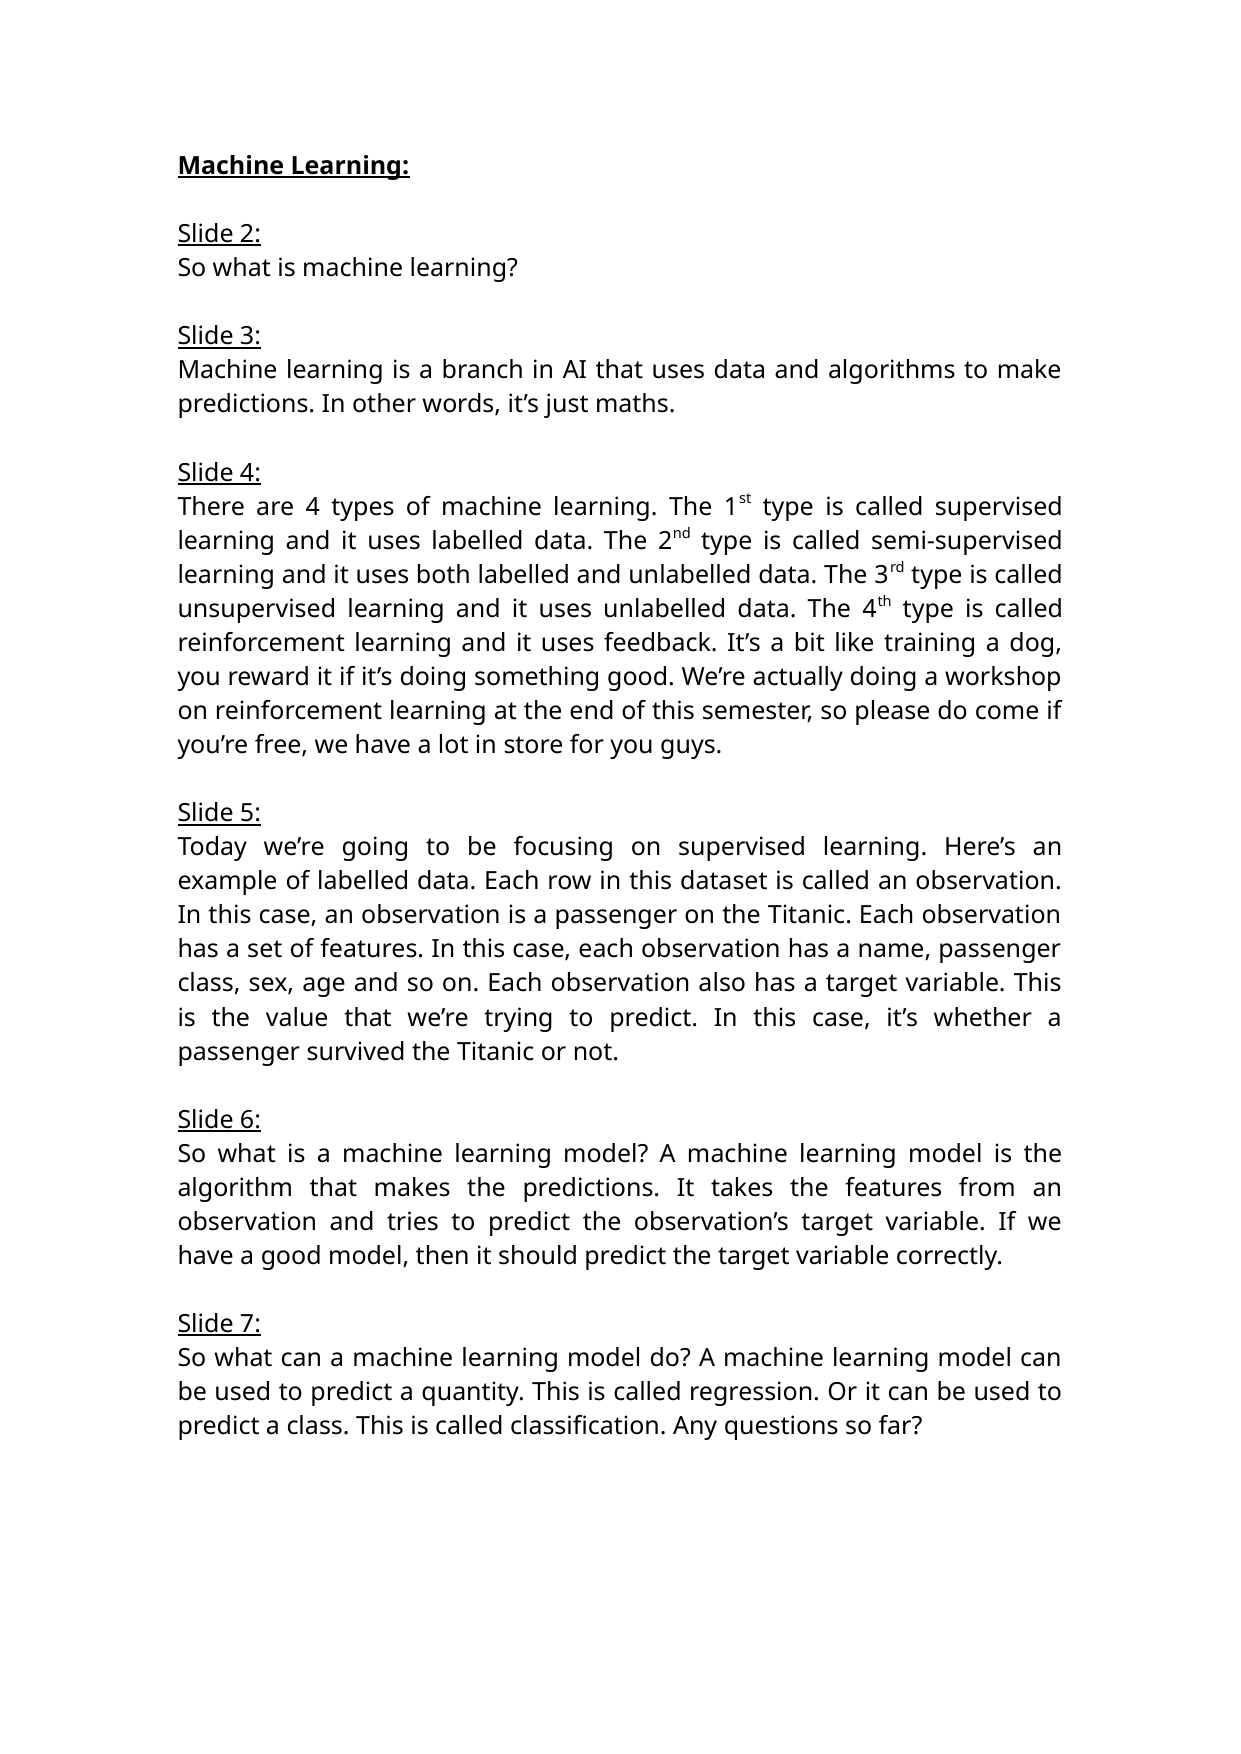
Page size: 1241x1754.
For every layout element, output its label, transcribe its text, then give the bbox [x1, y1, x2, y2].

text Slide 2: [177, 216, 1063, 250]
text Today we’re going to be focusing on supervised learning. Here’s an example of labelled data. Each row in this dataset is called an observation. In this case, an observation is a passenger on the Titanic. Each observation has a set of features. In this case, each observation has a name, passenger class, sex, age and so on. Each observation also has a target variable. This is the value that we’re trying to predict. In this case, it’s whether a passenger survived the Titanic or not. [177, 829, 1063, 1067]
text So what is a machine learning model? A machine learning model is the algorithm that makes the predictions. It takes the features from an observation and tries to predict the observation’s target variable. If we have a good model, then it should predict the target variable correctly. [177, 1135, 1063, 1272]
text Slide 3: [177, 318, 1063, 352]
text So what is machine learning? [177, 250, 1063, 284]
text Machine learning is a branch in AI that uses data and algorithms to make predictions. In other words, it’s just maths. [177, 352, 1063, 420]
text Slide 7: [177, 1306, 1063, 1340]
text There are 4 types of machine learning. The 1st type is called supervised learning and it uses labelled data. The 2nd type is called semi-supervised learning and it uses both labelled and unlabelled data. The 3rd type is called unsupervised learning and it uses unlabelled data. The 4th type is called reinforcement learning and it uses feedback. It’s a bit like training a dog, you reward it if it’s doing something good. We’re actually doing a workshop on reinforcement learning at the end of this semester, so please do come if you’re free, we have a lot in store for you guys. [177, 488, 1063, 761]
text Machine Learning: [177, 148, 1063, 182]
text Slide 4: [177, 454, 1063, 488]
text Slide 5: [177, 795, 1063, 829]
text So what can a machine learning model do? A machine learning model can be used to predict a quantity. This is called regression. Or it can be used to predict a class. This is called classification. Any questions so far? [177, 1340, 1063, 1442]
text Slide 6: [177, 1101, 1063, 1135]
